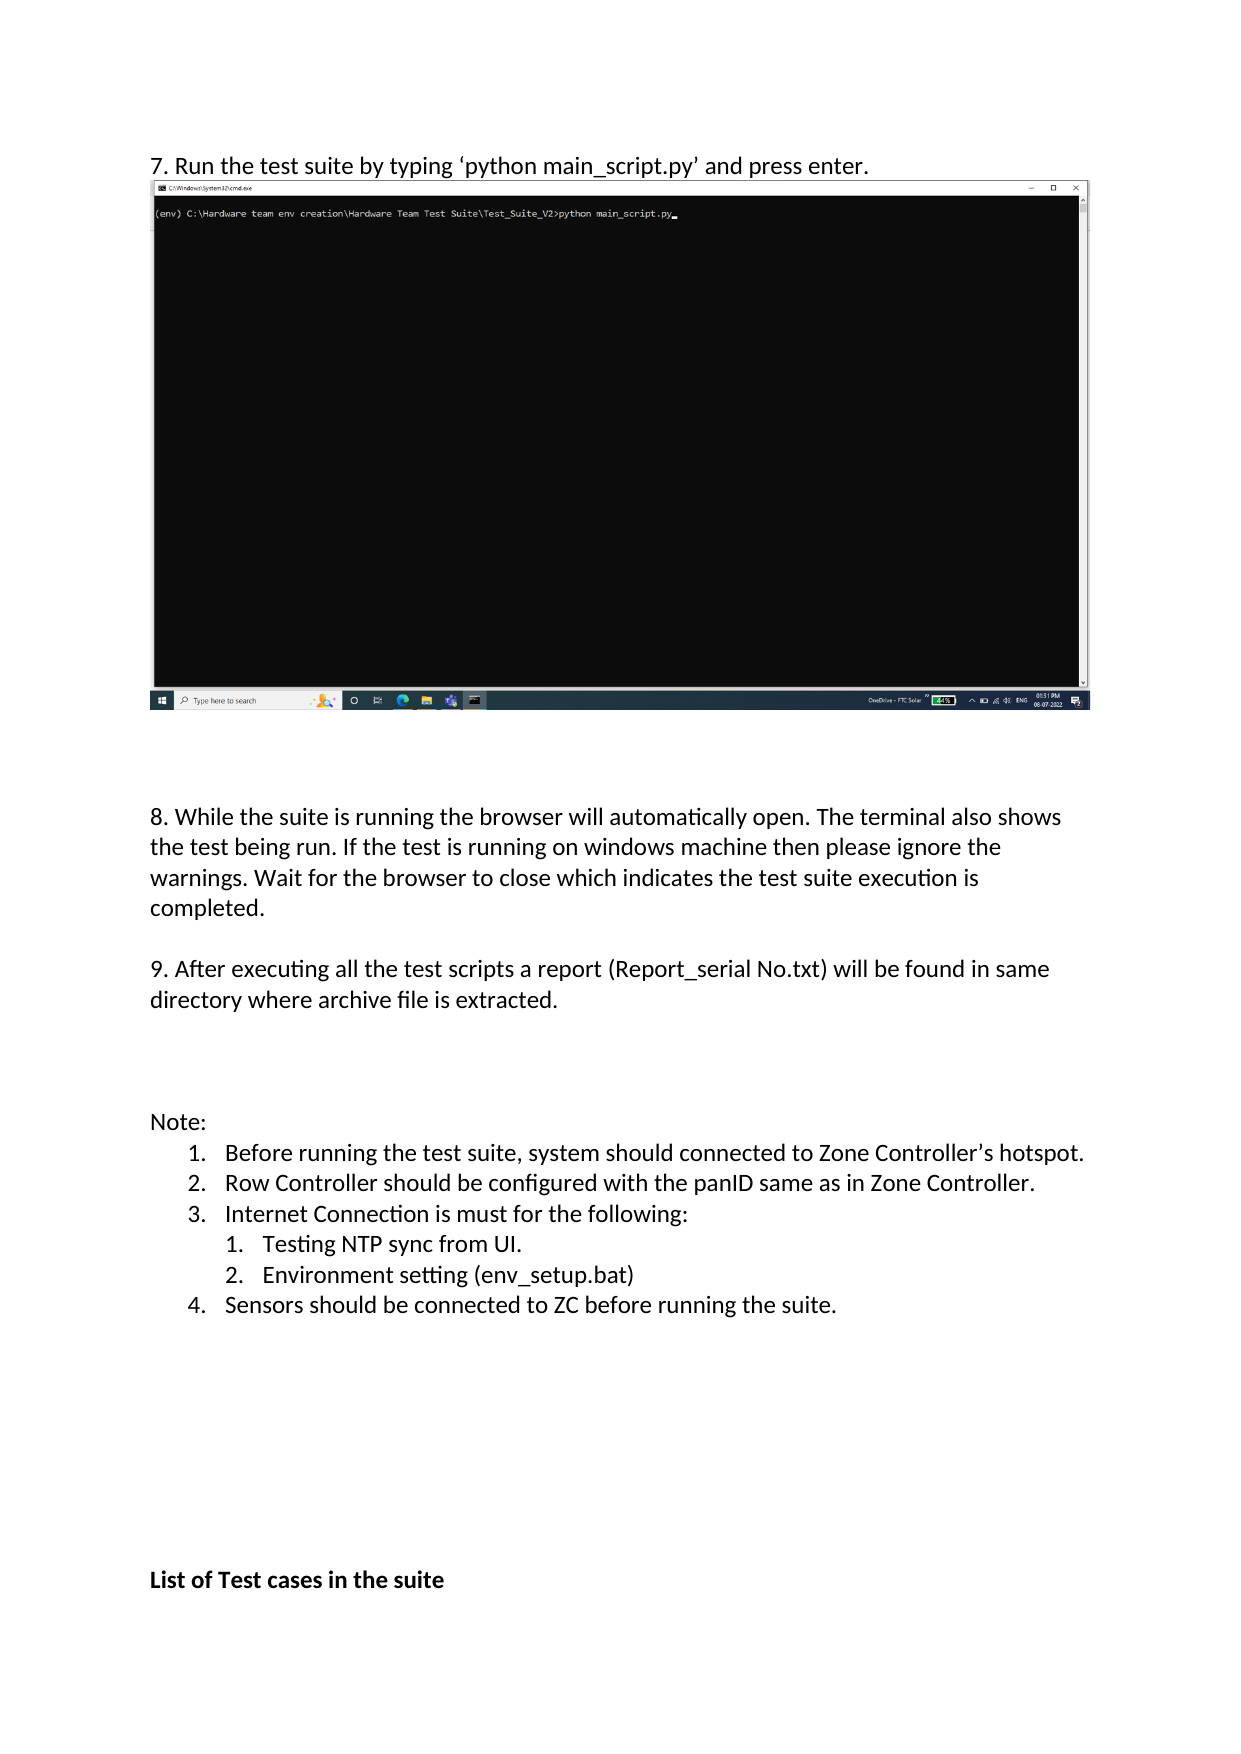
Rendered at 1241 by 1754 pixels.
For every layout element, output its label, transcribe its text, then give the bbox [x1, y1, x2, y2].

list Before running the test suite, system should connected to Zone Controller’s hotspot. [187, 1137, 1090, 1167]
text List of Test cases in the suite [150, 1564, 1090, 1594]
text Note: [150, 1106, 1090, 1137]
text 8. While the suite is running the browser will automatically open. The terminal also shows the test being run. If the test is running on windows machine then please ignore the warnings. Wait for the browser to close which indicates the test suite execution is completed. [150, 801, 1090, 923]
picture [150, 180, 1091, 710]
list Testing NTP sync from UI. [225, 1228, 1090, 1259]
list Sensors should be connected to ZC before running the suite. [187, 1289, 1090, 1320]
text 7. Run the test suite by typing ‘python main_script.py’ and press enter. [150, 150, 1090, 180]
list Row Controller should be configured with the panID same as in Zone Controller. [187, 1167, 1090, 1198]
list Environment setting (env_setup.bat) [225, 1259, 1090, 1289]
list Internet Connection is must for the following: [187, 1198, 1090, 1228]
text 9. After executing all the test scripts a report (Report_serial No.txt) will be found in same directory where archive file is extracted. [150, 953, 1090, 1014]
